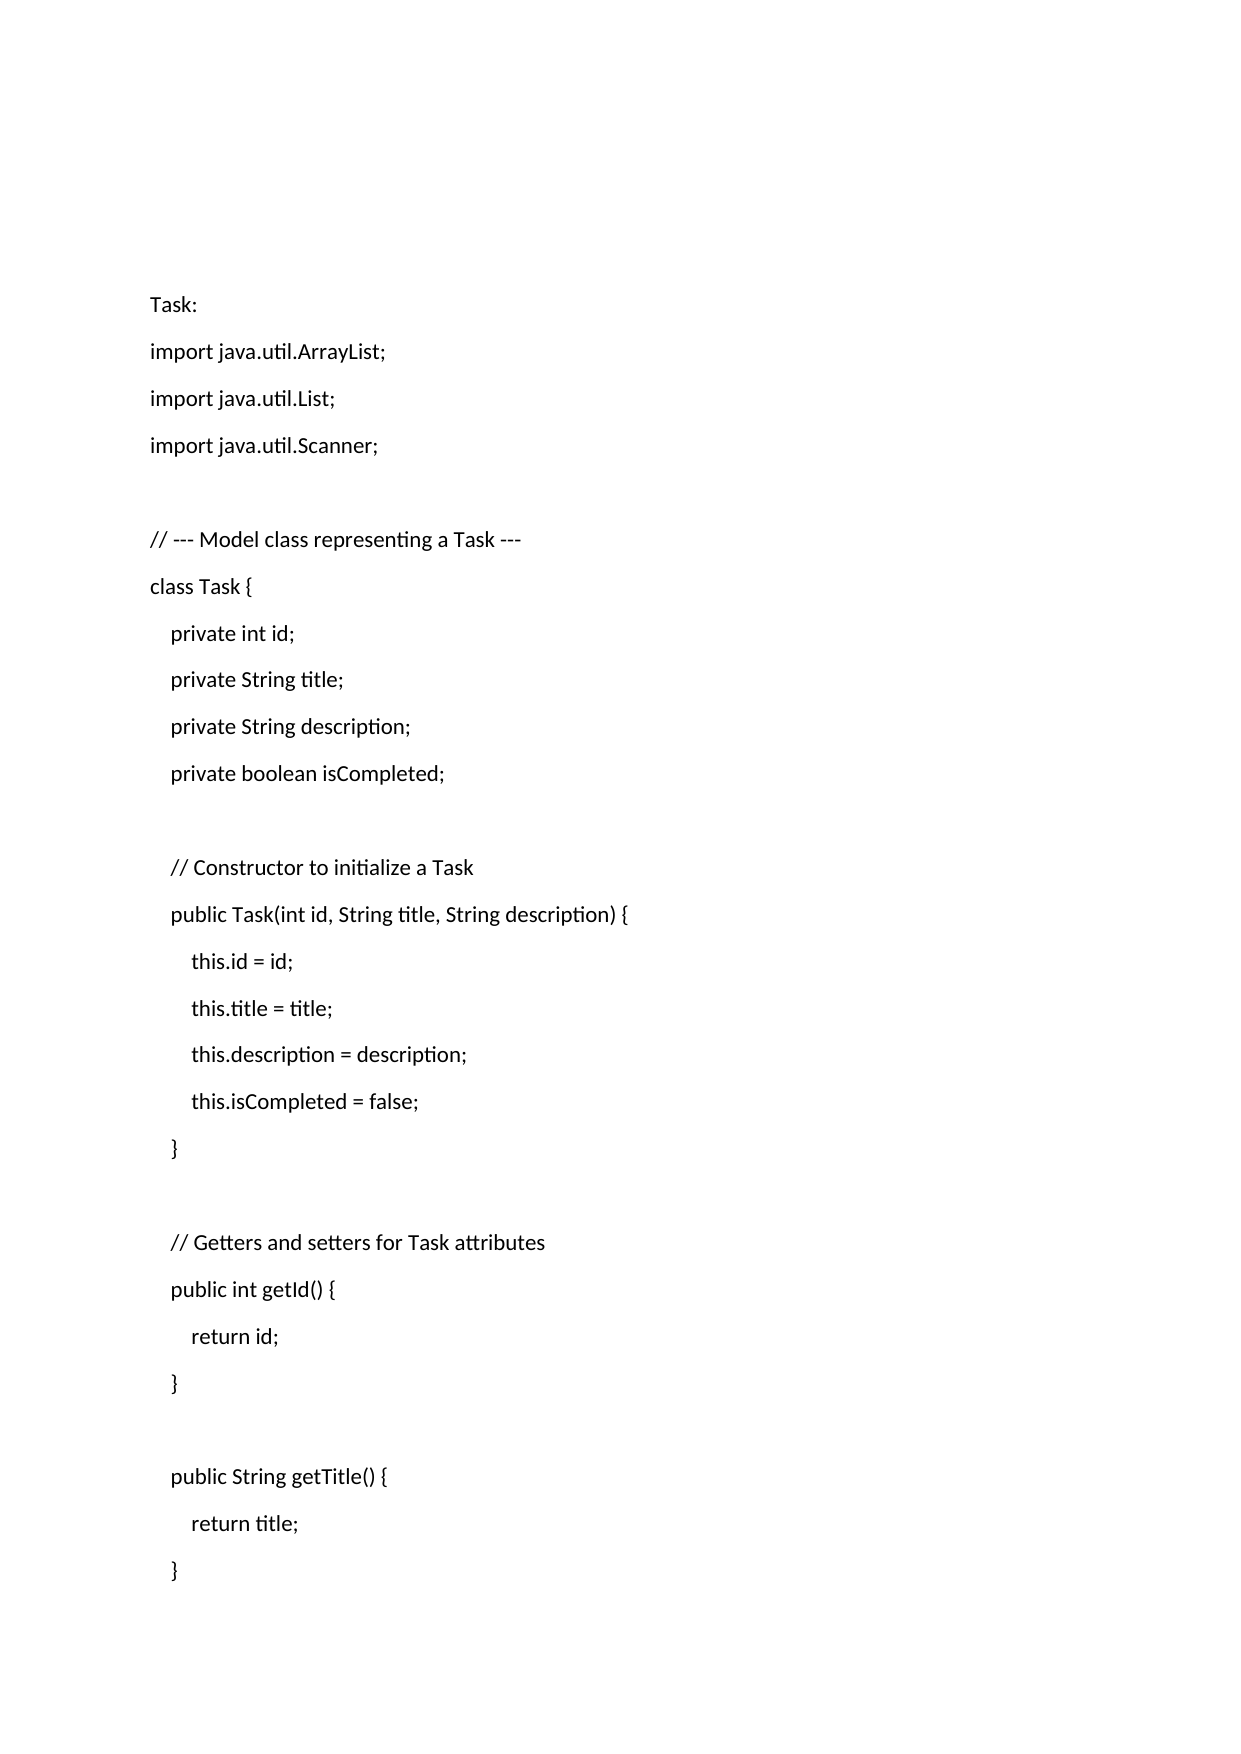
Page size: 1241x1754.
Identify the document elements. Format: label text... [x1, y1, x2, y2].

text Task: [150, 291, 1090, 319]
text } [150, 1556, 1090, 1584]
text this.id = id; [150, 947, 1090, 975]
text public int getId() { [150, 1275, 1090, 1303]
text // --- Model class representing a Task --- [150, 525, 1090, 553]
text private boolean isCompleted; [150, 759, 1090, 787]
text this.title = title; [150, 994, 1090, 1022]
text return id; [150, 1322, 1090, 1350]
text // Constructor to initialize a Task [150, 853, 1090, 881]
text class Task { [150, 572, 1090, 600]
text this.description = description; [150, 1041, 1090, 1069]
text } [150, 1134, 1090, 1162]
text private String title; [150, 666, 1090, 694]
text public Task(int id, String title, String description) { [150, 900, 1090, 928]
text // Getters and setters for Task attributes [150, 1228, 1090, 1256]
text import java.util.Scanner; [150, 431, 1090, 459]
text this.isCompleted = false; [150, 1087, 1090, 1116]
text public String getTitle() { [150, 1462, 1090, 1491]
text private int id; [150, 619, 1090, 647]
text import java.util.ArrayList; [150, 337, 1090, 366]
text private String description; [150, 712, 1090, 741]
text import java.util.List; [150, 384, 1090, 412]
text return title; [150, 1509, 1090, 1537]
text } [150, 1369, 1090, 1397]
